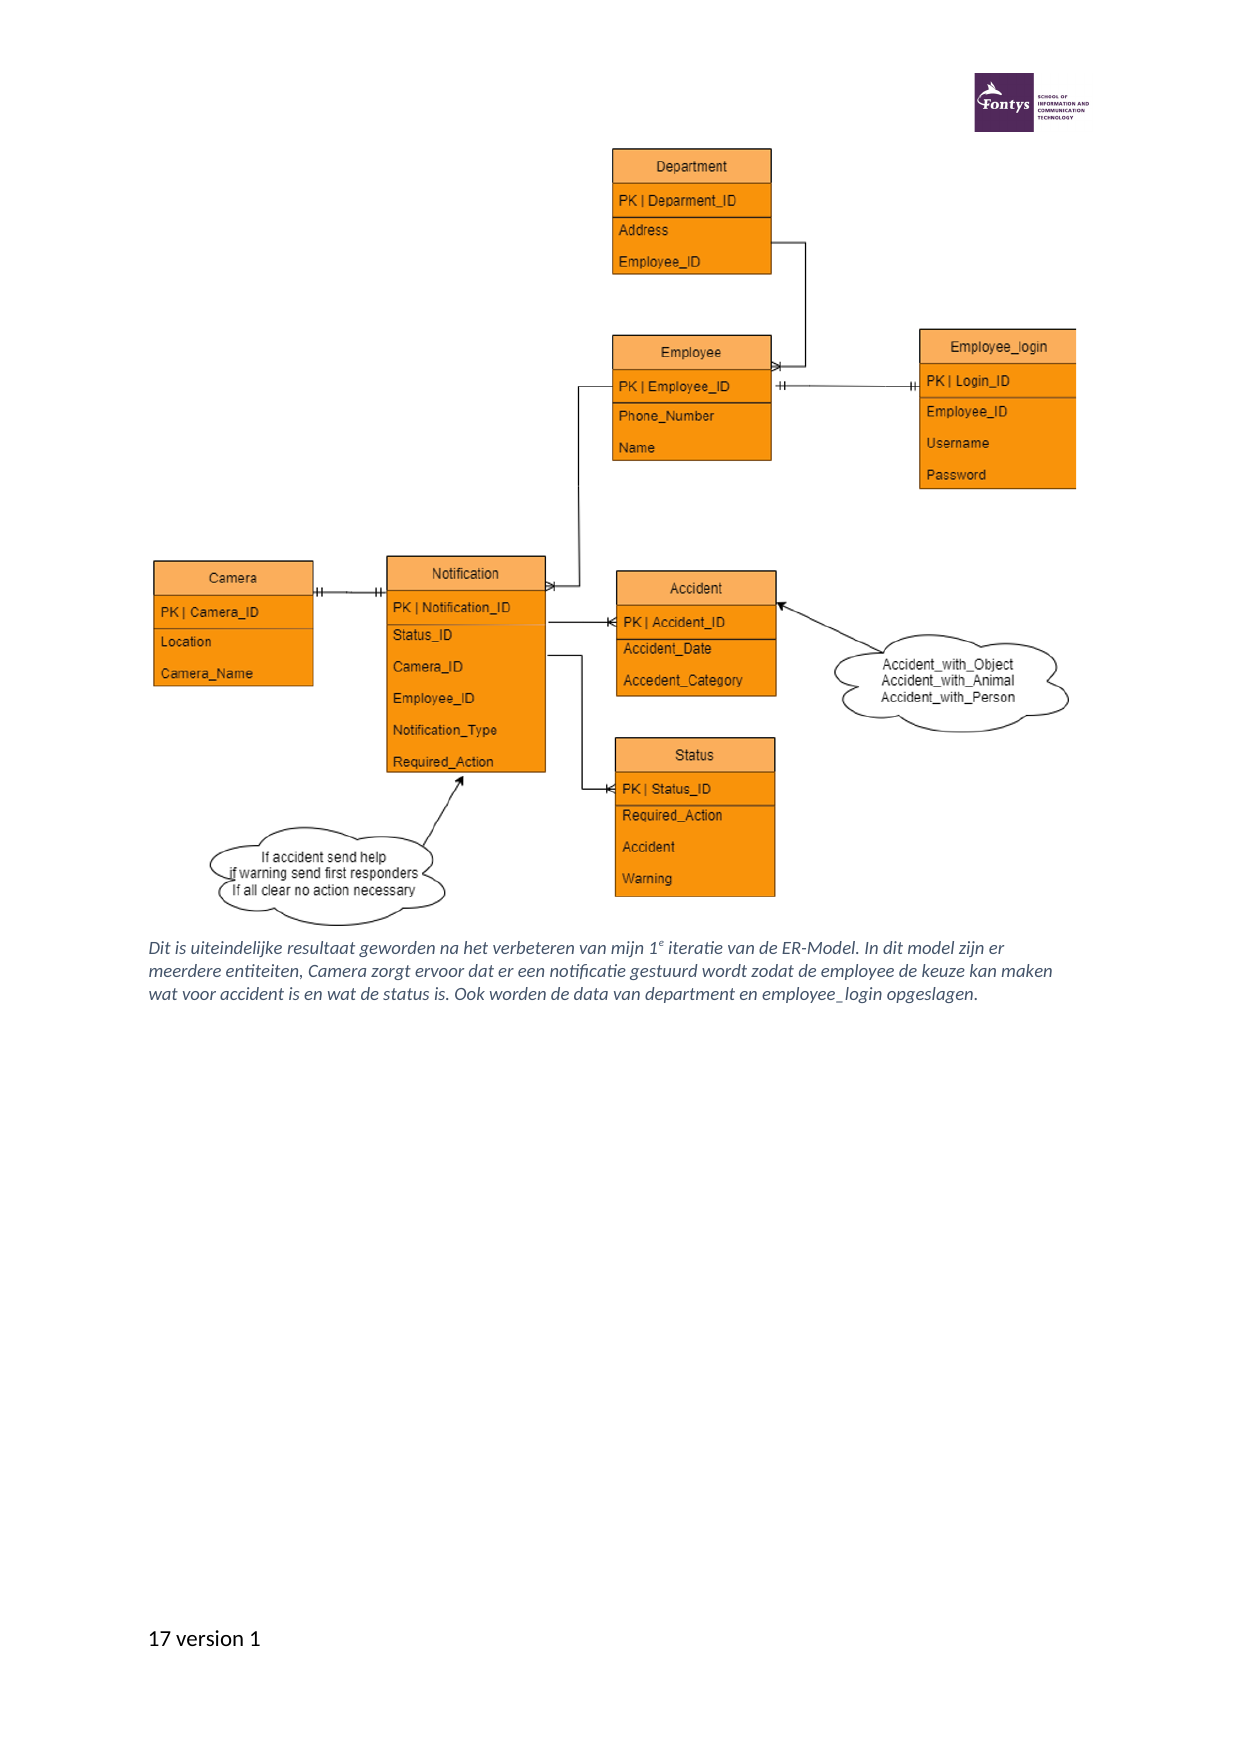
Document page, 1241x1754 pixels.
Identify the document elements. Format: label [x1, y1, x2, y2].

picture [148, 146, 1077, 924]
picture [974, 73, 1093, 132]
